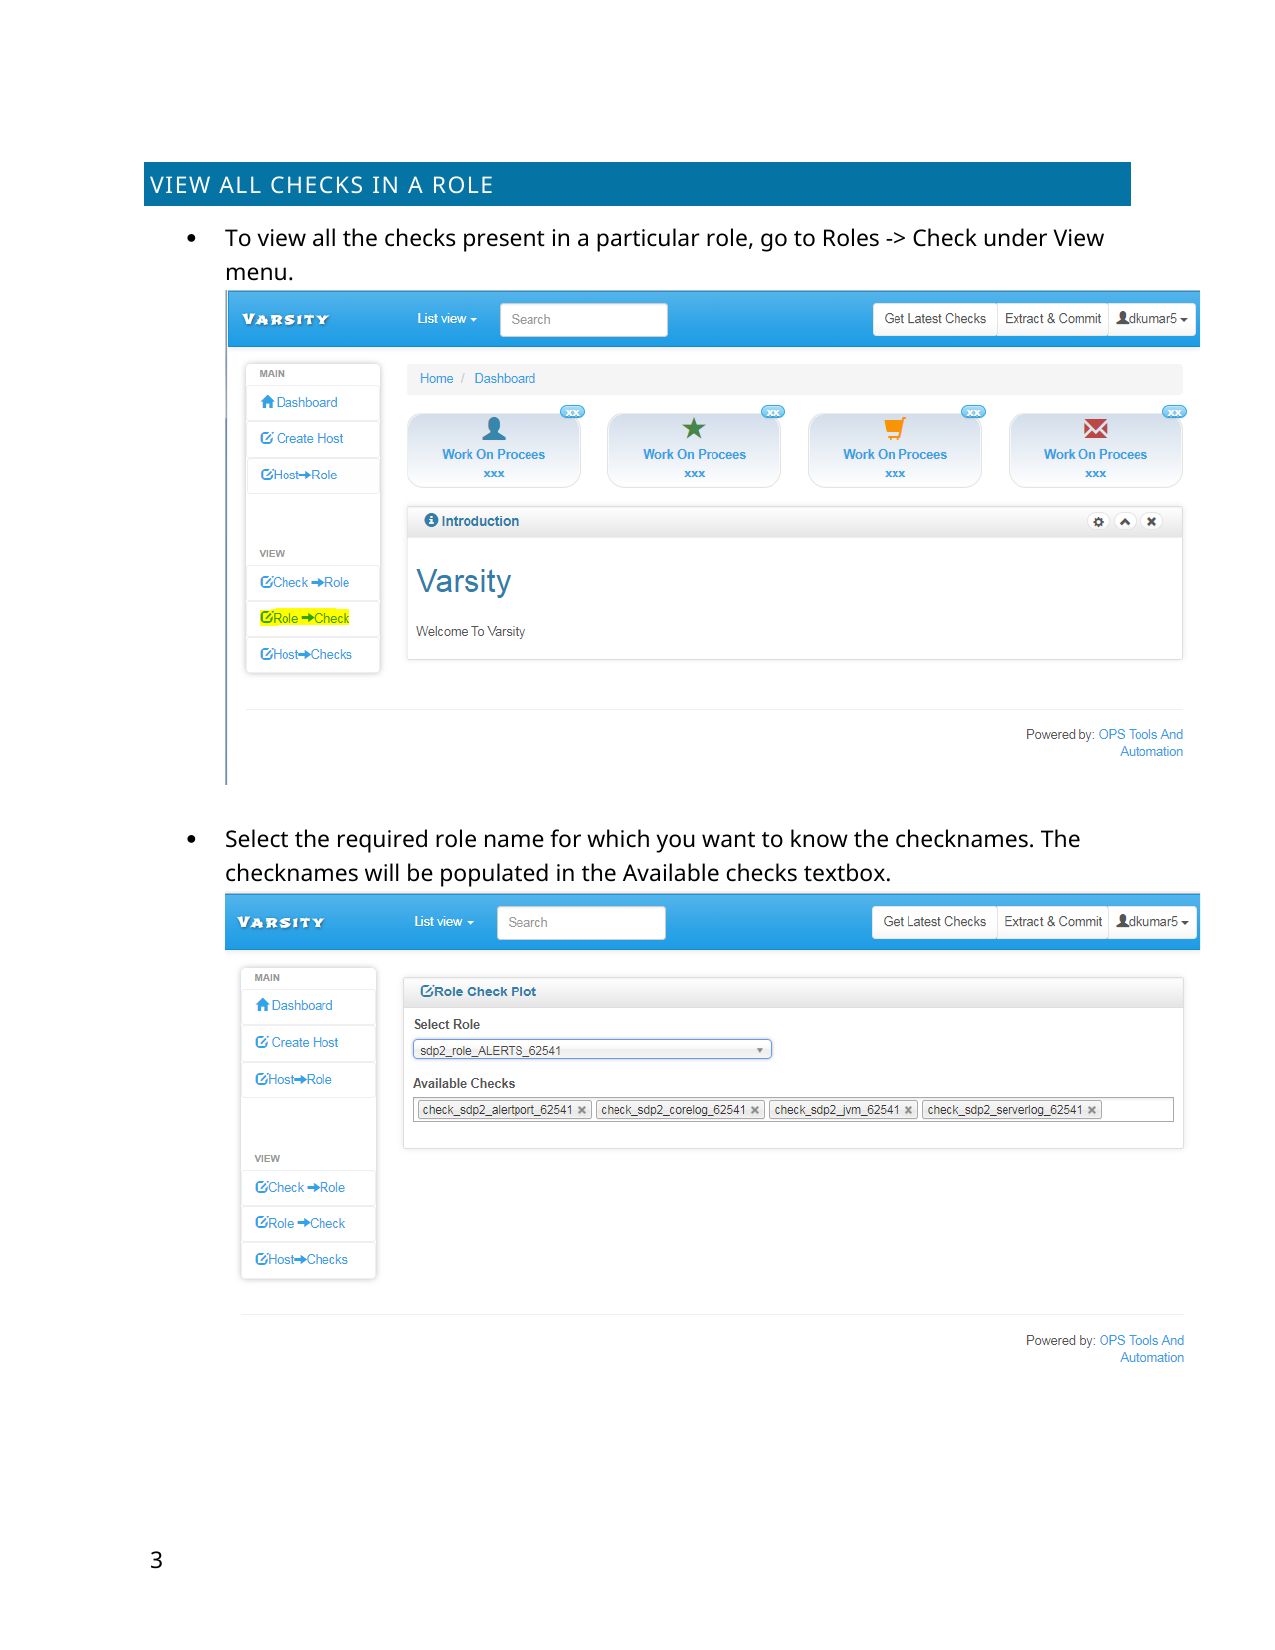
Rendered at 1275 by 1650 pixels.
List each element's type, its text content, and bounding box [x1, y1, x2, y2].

picture [225, 290, 1200, 785]
subtitle View ALL checks in a ROLE [150, 169, 1125, 200]
picture [225, 891, 1200, 1395]
